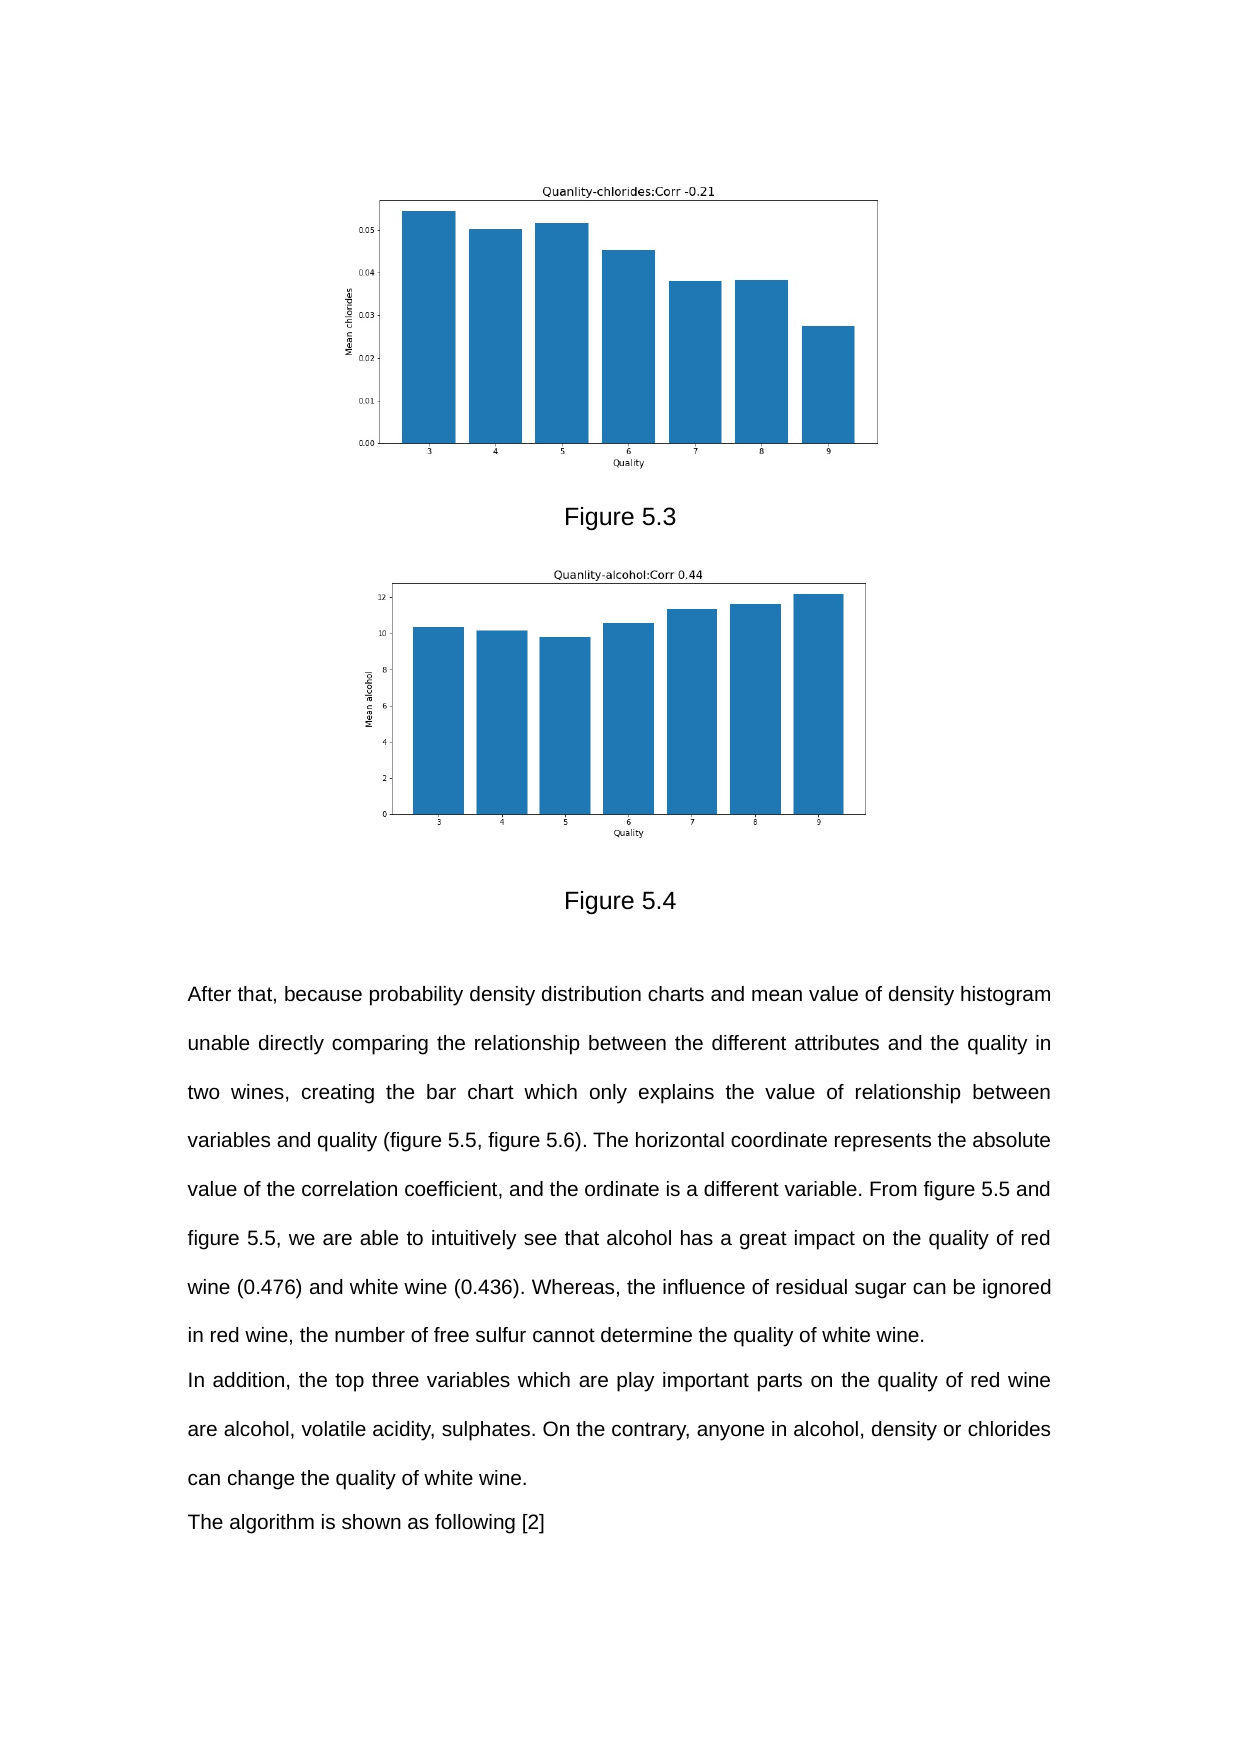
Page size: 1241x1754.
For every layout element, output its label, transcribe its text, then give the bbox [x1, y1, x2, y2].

picture [299, 162, 941, 483]
text After that, because probability density distribution charts and mean value of density histogram unable directly comparing the relationship between the different attributes and the quality in two wines, creating the bar chart which only explains the value of relationship between variables and quality (figure 5.5, figure 5.6). The horizontal coordinate represents the absolute value of the correlation coefficient, and the ordinate is a different variable. From figure 5.5 and figure 5.5, we are able to intuitively see that alcohol has a great impact on the quality of red wine (0.476) and white wine (0.436). Whereas, the influence of residual sugar can be ignored in red wine, the number of free sulfur cannot determine the quality of white wine. [187, 978, 1053, 1352]
text The algorithm is shown as following [2] [187, 1506, 1053, 1538]
text Figure 5.3 [187, 499, 1053, 532]
picture [315, 546, 925, 852]
text In addition, the top three variables which are play important parts on the quality of red wine are alcohol, volatile acidity, sulphates. On the contrary, anyone in alcohol, density or chlorides can change the quality of white wine. [187, 1363, 1053, 1493]
text Figure 5.4 [187, 884, 1053, 917]
